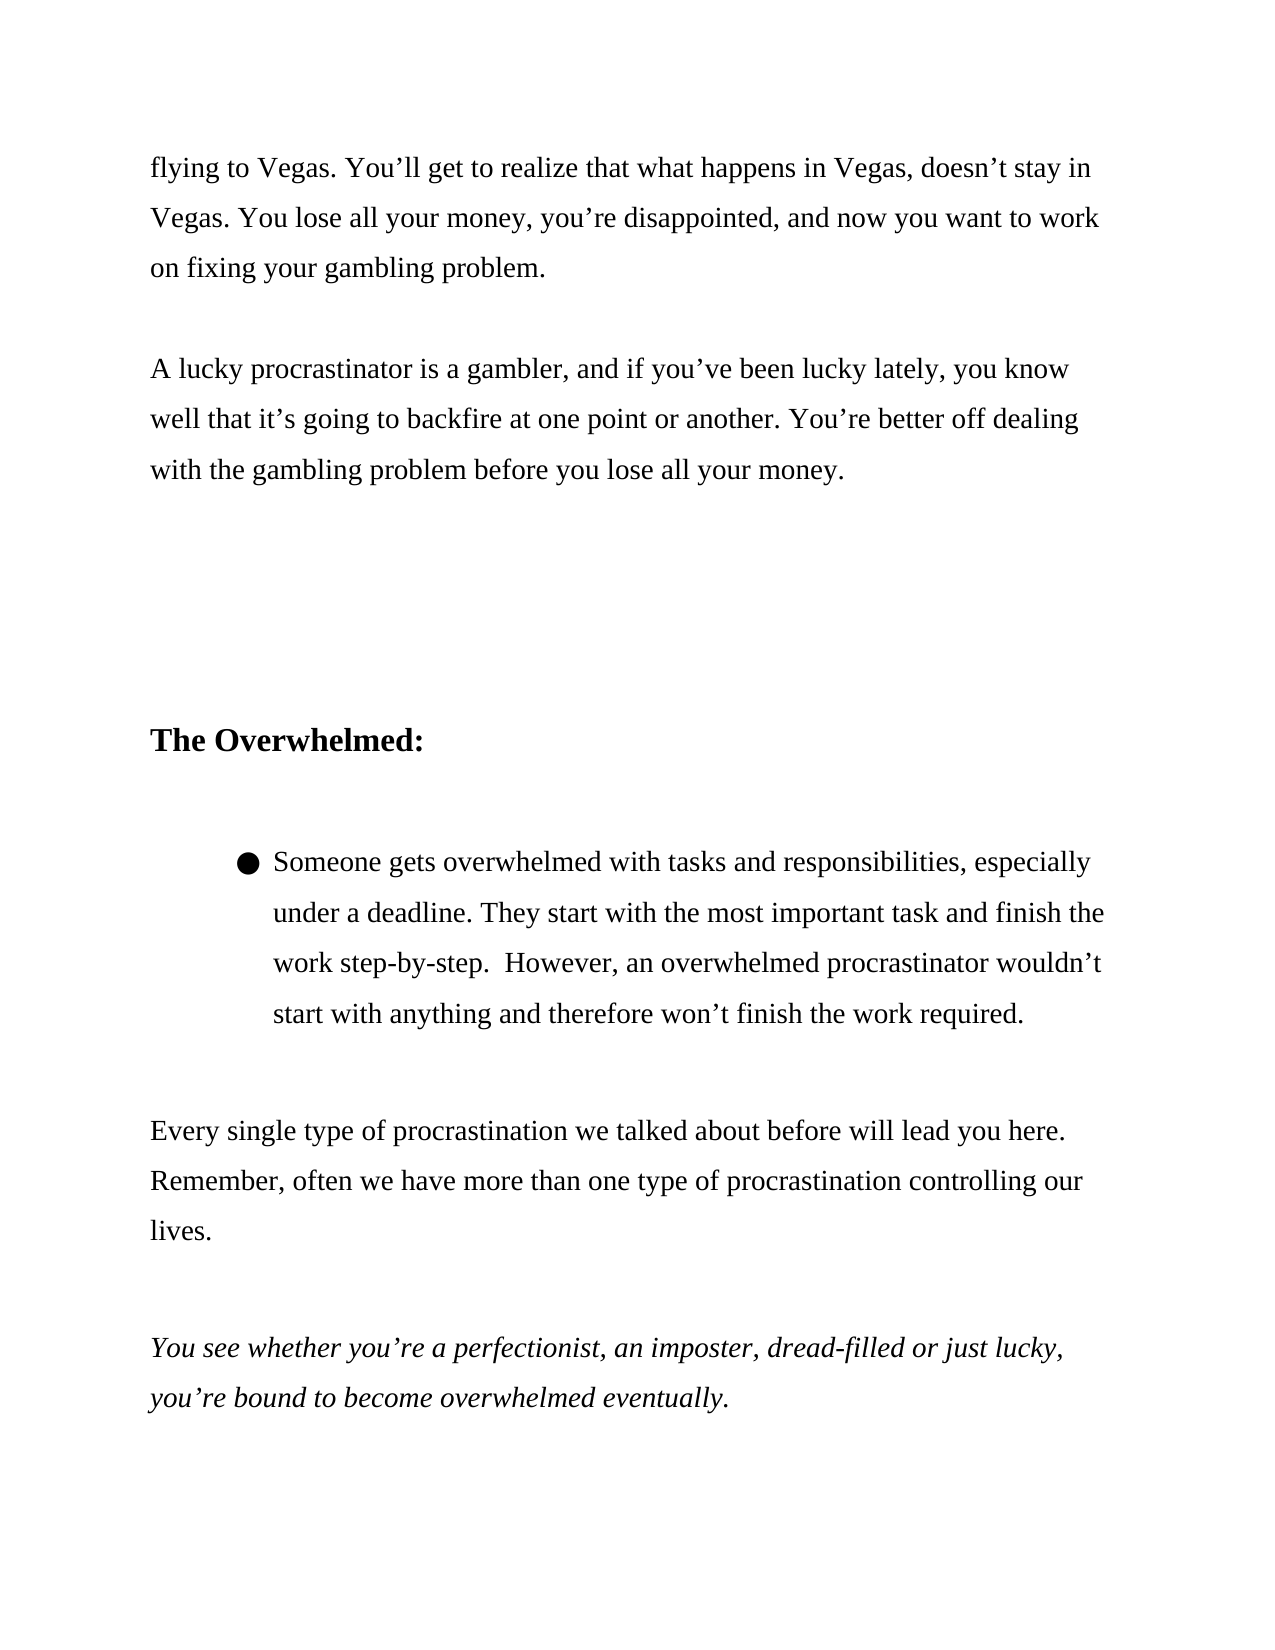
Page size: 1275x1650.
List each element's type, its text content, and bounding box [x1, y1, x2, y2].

text A lucky procrastinator is a gambler, and if you’ve been lucky lately, you know well that it’s going to backfire at one point or another. You’re better off dealing with the gambling problem before you lose all your money. [150, 351, 1125, 485]
text The Overwhelmed: [150, 720, 1125, 758]
text Every single type of procrastination we talked about before will lead you here. Remember, often we have more than one type of procrastination controlling our lives. [150, 1113, 1125, 1247]
text You see whether you’re a perfectionist, an imposter, dread-filled or just lucky, you’re bound to become overwhelmed eventually. [150, 1330, 1125, 1414]
list Someone gets overwhelmed with tasks and responsibilities, especially under a deadline. They start with the most important task and finish the work step-by-step. However, an overwhelmed procrastinator wouldn’t start with anything and therefore won’t finish the work required. [235, 844, 1125, 1029]
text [150, 150, 1125, 284]
